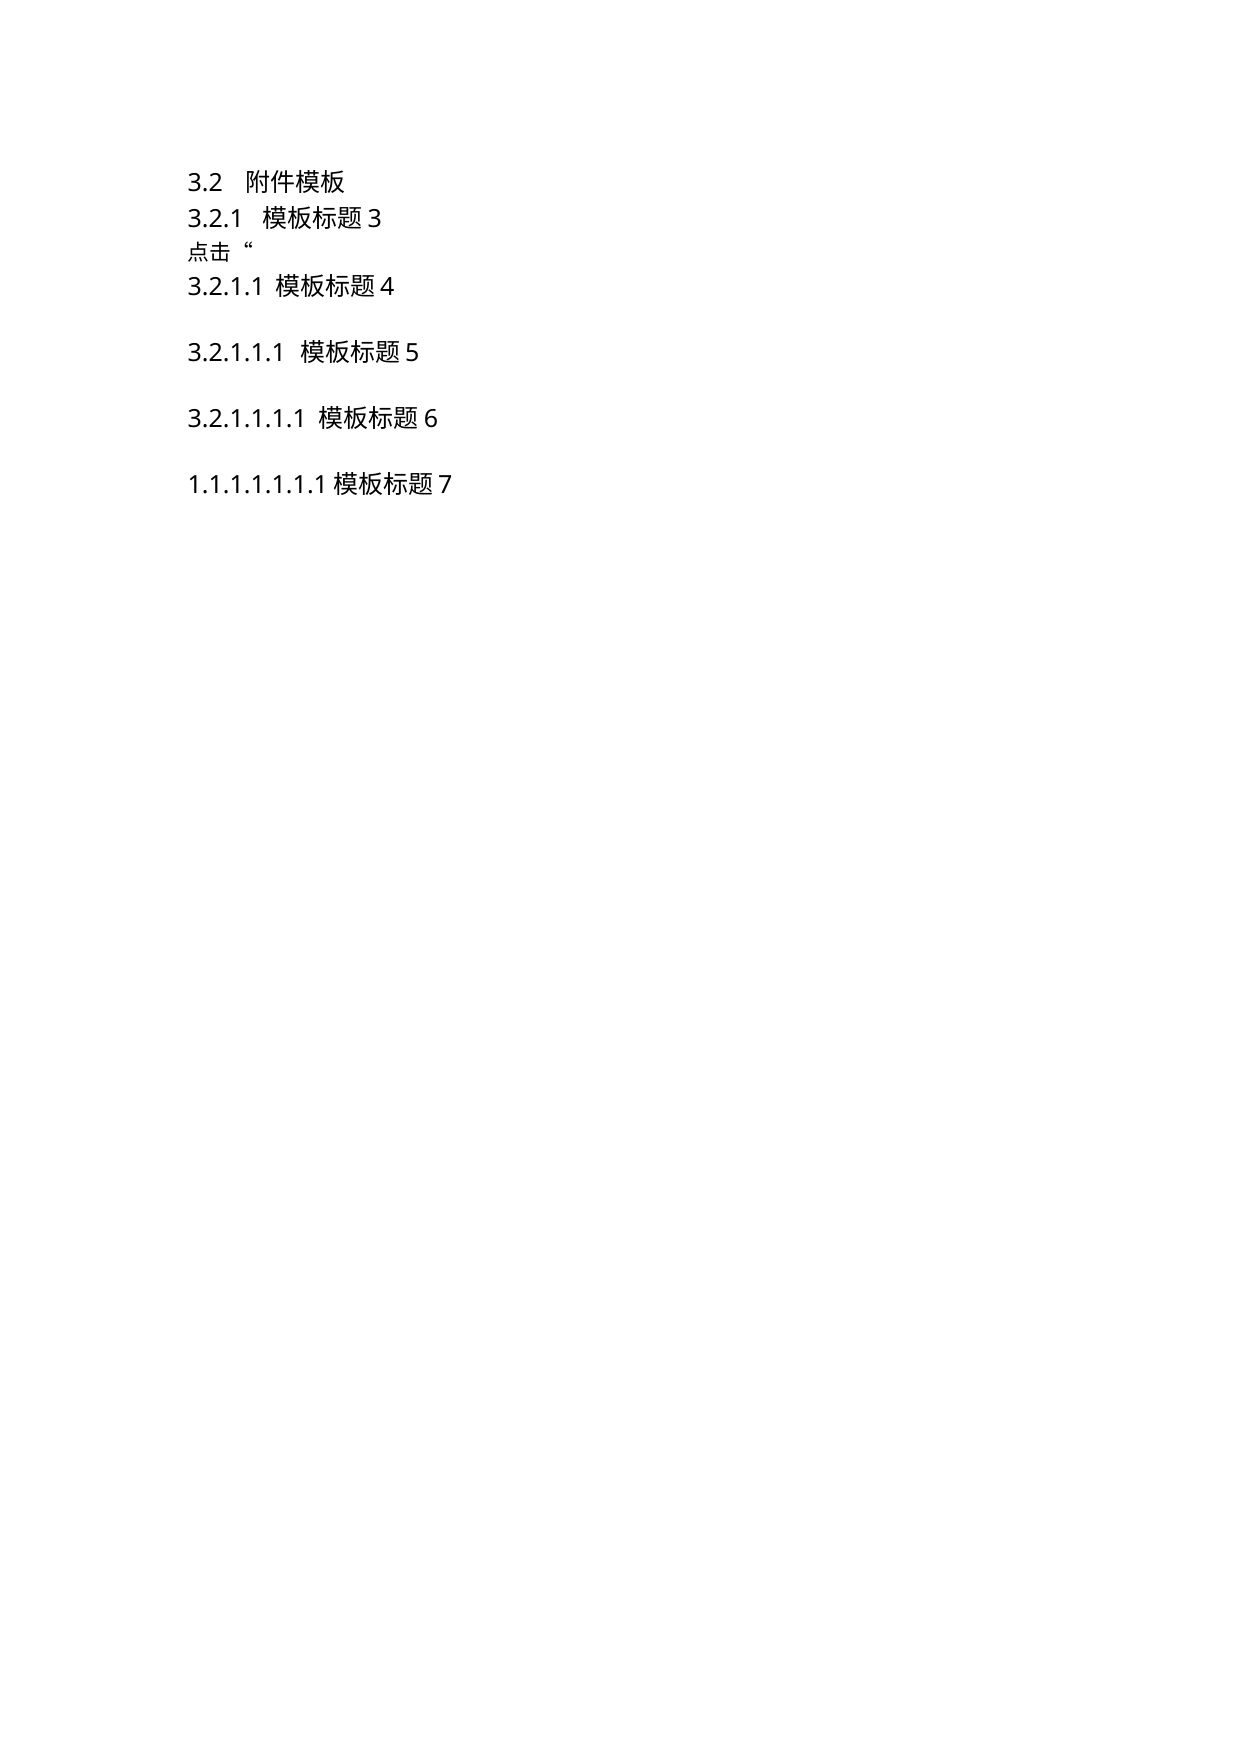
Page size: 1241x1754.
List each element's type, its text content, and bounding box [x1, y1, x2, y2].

subtitle 模板标题6 [187, 398, 1053, 434]
subtitle 模板标题4 [187, 266, 1053, 302]
subtitle 1.1.1.1.1.1.1模板标题7 [187, 464, 1053, 501]
subtitle 模板标题3 [187, 198, 1053, 234]
text 点击“ [187, 234, 1053, 266]
subtitle 模板标题5 [187, 332, 1053, 368]
subtitle 附件模板 [187, 162, 1053, 198]
